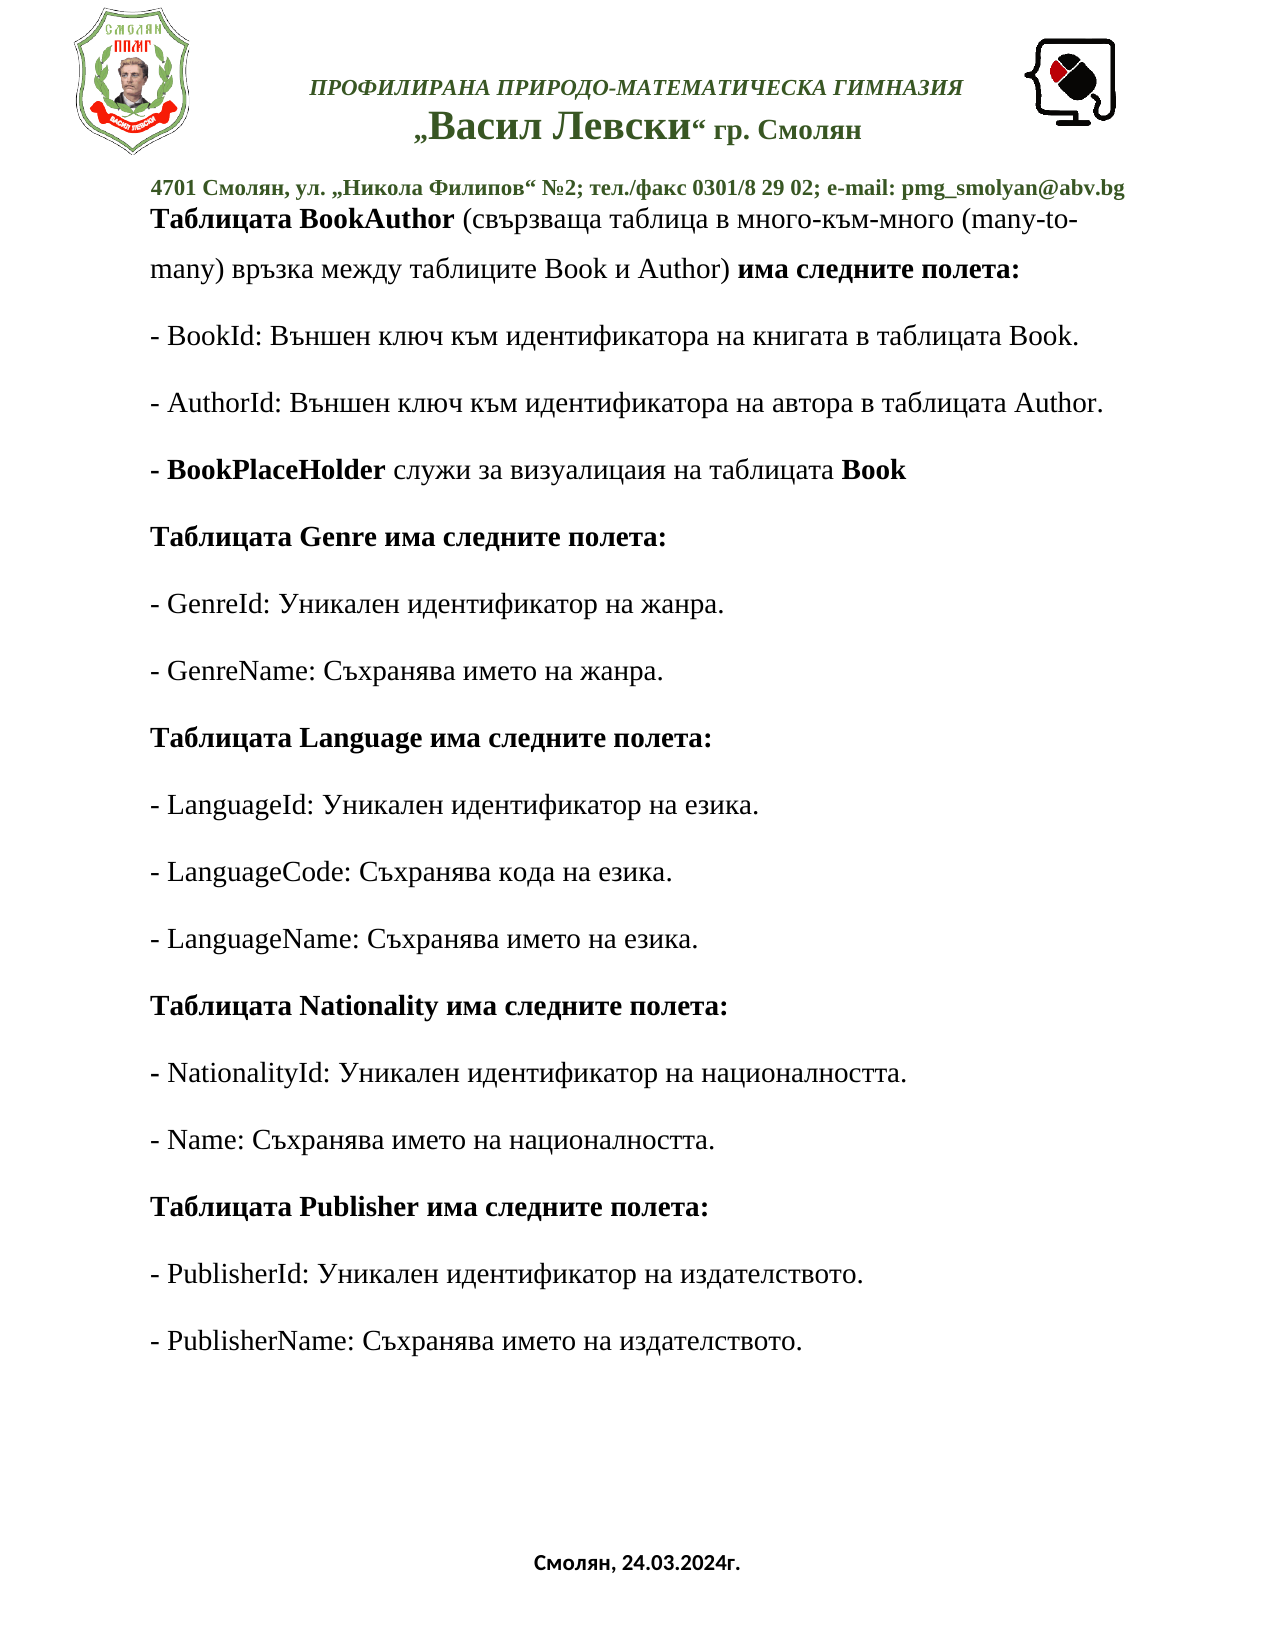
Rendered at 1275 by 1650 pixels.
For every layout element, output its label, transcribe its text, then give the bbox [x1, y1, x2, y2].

text - Name: Съхранява името на националността. [150, 1122, 1125, 1155]
text - LanguageName: Съхранява името на езика. [150, 921, 1125, 954]
text - LanguageCode: Съхранява кода на езика. [150, 854, 1125, 887]
text - BookId: Външен ключ към идентификатора на книгата в таблицата Book. [150, 318, 1125, 352]
text Таблицата Nationality има следните полета: [150, 988, 1125, 1021]
text - LanguageId: Уникален идентификатор на езика. [150, 787, 1125, 820]
text Таблицата BookAuthor (свързваща таблица в много-към-много (many-to-many) връзка между таблиците Book и Author) има следните полета: [150, 201, 1125, 284]
text - AuthorId: Външен ключ към идентификатора на автора в таблицата Author. [150, 385, 1125, 418]
picture [73, 7, 189, 155]
text - GenreName: Съхранява името на жанра. [150, 653, 1125, 686]
text - BookPlaceHolder служи за визуалицаия на таблицата Book [150, 452, 1125, 486]
text - NationalityId: Уникален идентификатор на националността. [150, 1055, 1125, 1088]
picture [1018, 30, 1119, 132]
text Таблицата Genre има следните полета: [150, 519, 1125, 552]
text Таблицата Language има следните полета: [150, 720, 1125, 753]
text - PublisherName: Съхранява името на издателството. [150, 1323, 1125, 1356]
text Таблицата Publisher има следните полета: [150, 1189, 1125, 1222]
text - PublisherId: Уникален идентификатор на издателството. [150, 1256, 1125, 1289]
text - GenreId: Уникален идентификатор на жанра. [150, 586, 1125, 619]
